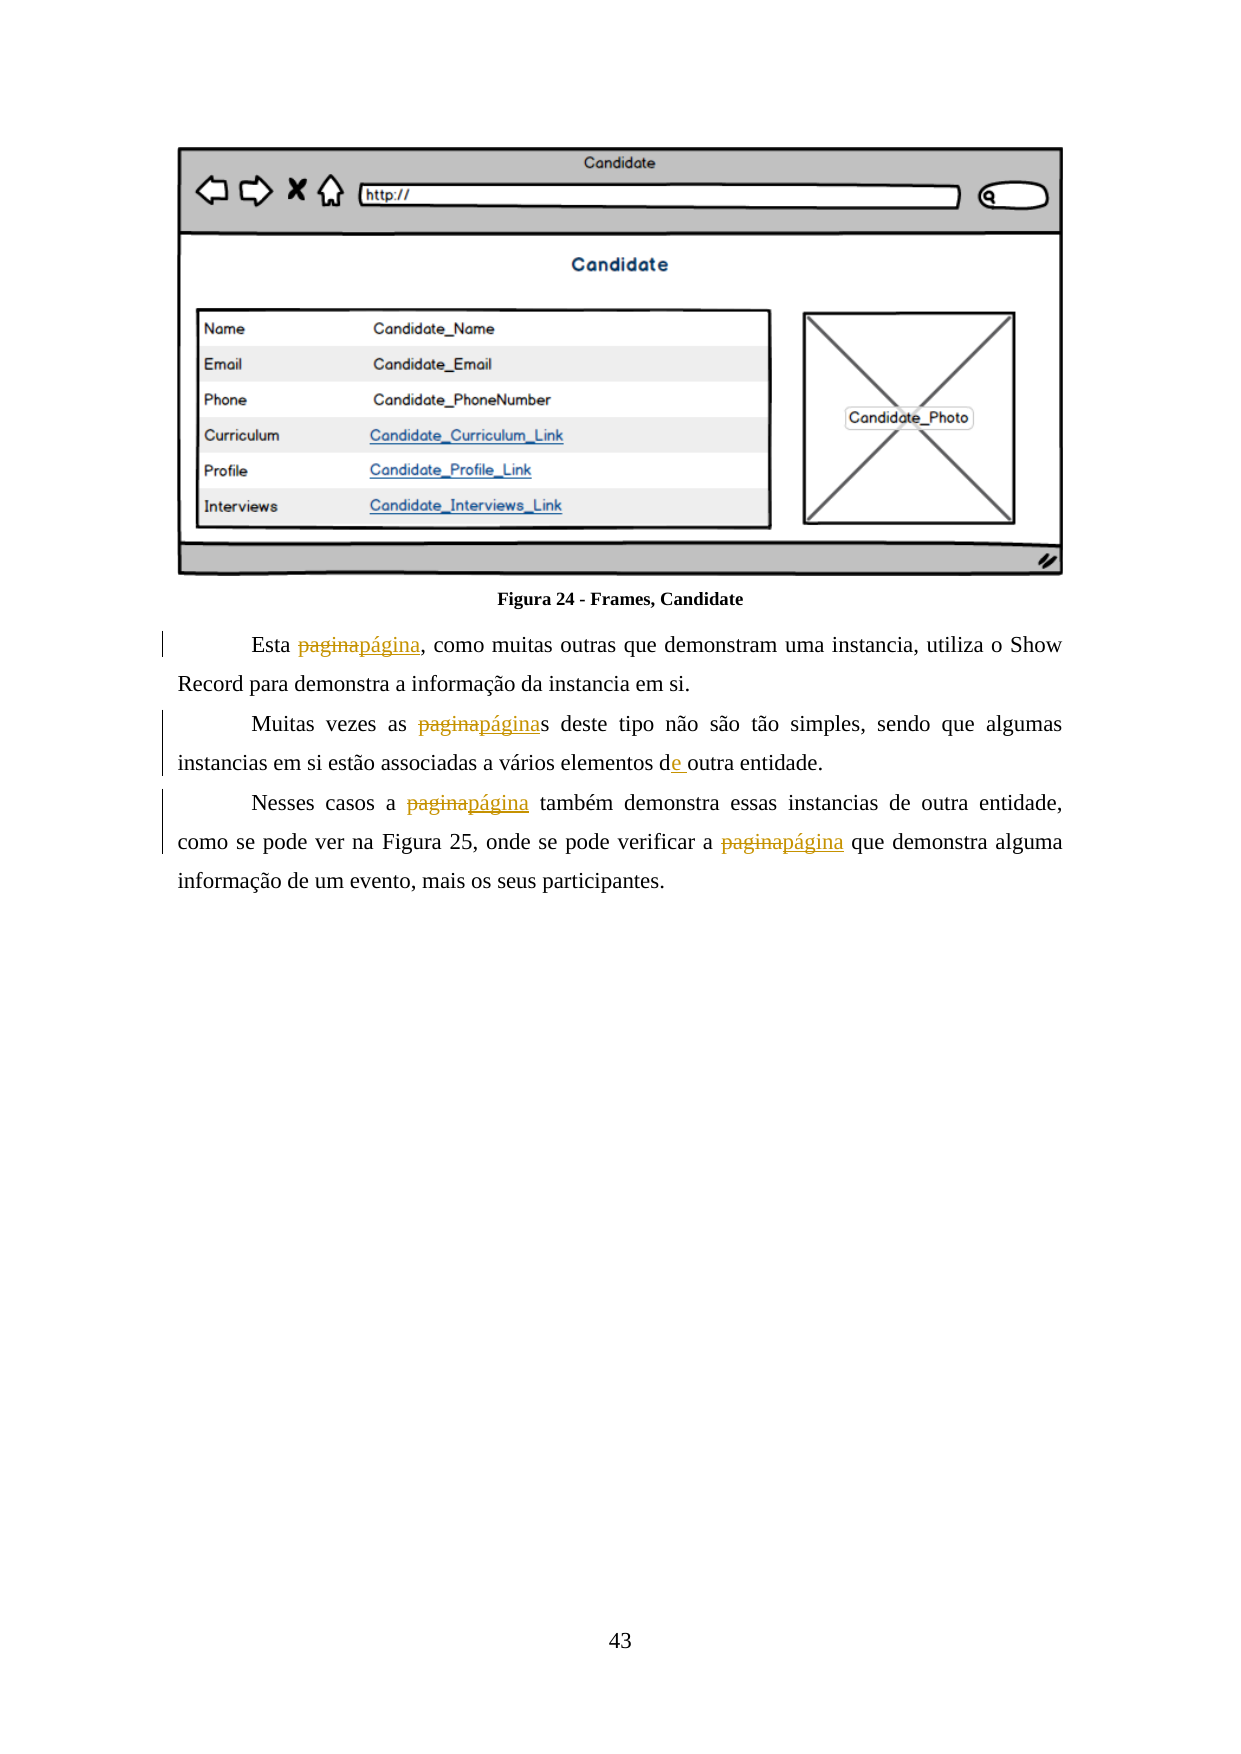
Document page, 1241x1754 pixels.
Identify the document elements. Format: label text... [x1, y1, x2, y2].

picture [177, 147, 1063, 576]
text Muitas vezes as s deste tipo não são tão simples, sendo que algumas instancias em si estão associadas a vários elementos doutra entidade. [177, 710, 1063, 776]
text Esta , como muitas outras que demonstram uma instancia, utiliza o Show Record para demonstra a informação da instancia em si. [177, 631, 1063, 697]
text Nesses casos a também demonstra essas instancias de outra entidade, como se pode ver na Figura 25, onde se pode verificar a que demonstra alguma informação de um evento, mais os seus participantes. [177, 789, 1063, 894]
